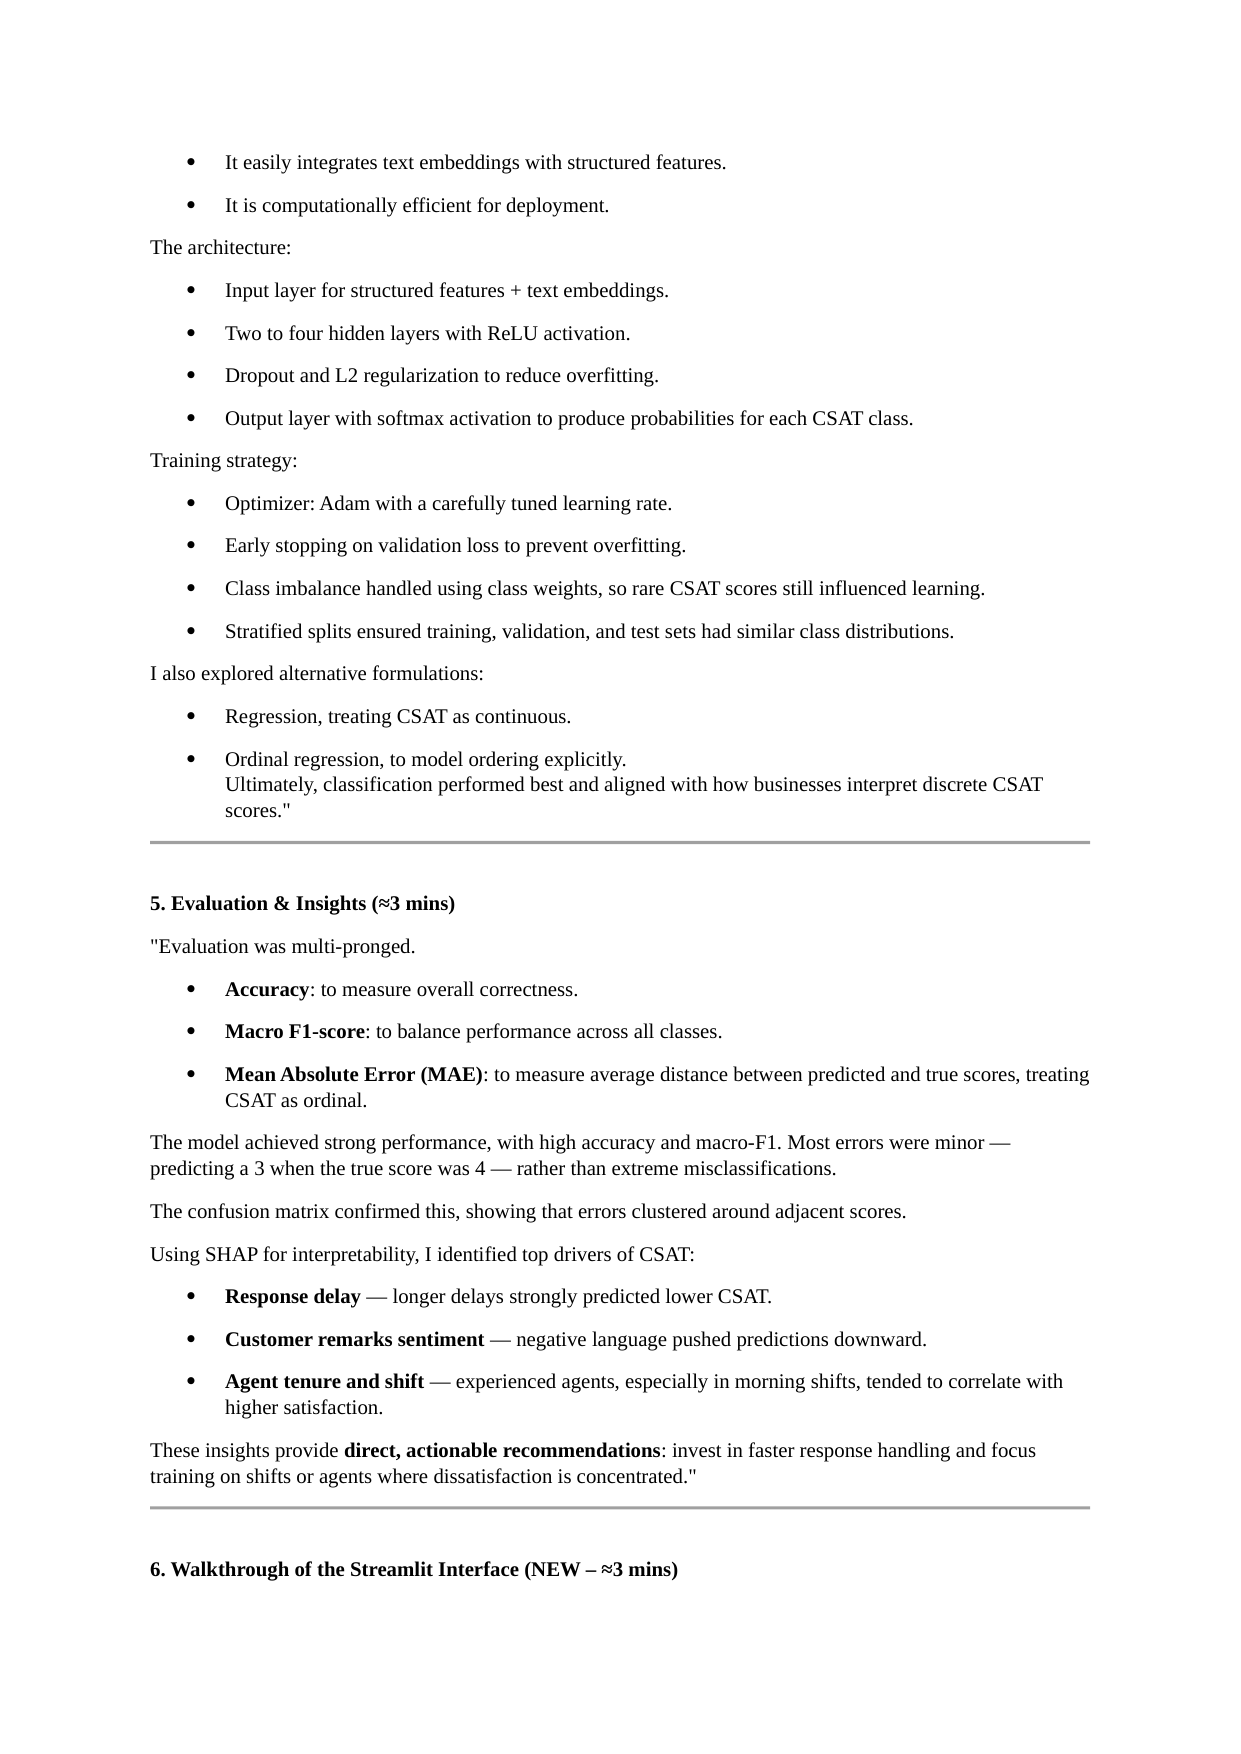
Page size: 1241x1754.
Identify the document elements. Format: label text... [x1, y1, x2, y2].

list It is computationally efficient for deployment. [187, 193, 1090, 217]
list Accuracy: to measure overall correctness. [187, 977, 1090, 1001]
text These insights provide direct, actionable recommendations: invest in faster response handling and focus training on shifts or agents where dissatisfaction is concentrated." [150, 1438, 1090, 1488]
text The architecture: [150, 235, 1090, 259]
list Dropout and L2 regularization to reduce overfitting. [187, 363, 1090, 387]
list Customer remarks sentiment — negative language pushed predictions downward. [187, 1327, 1090, 1351]
text "Evaluation was multi-pronged. [150, 934, 1090, 958]
list Class imbalance handled using class weights, so rare CSAT scores still influenced learning. [187, 576, 1090, 600]
list Stratified splits ensured training, validation, and test sets had similar class distributions. [187, 619, 1090, 643]
list Optimizer: Adam with a carefully tuned learning rate. [187, 491, 1090, 515]
text 5. Evaluation & Insights (≈3 mins) [150, 891, 1090, 915]
list Macro F1-score: to balance performance across all classes. [187, 1019, 1090, 1043]
text Using SHAP for interpretability, I identified top drivers of CSAT: [150, 1241, 1090, 1266]
list Ordinal regression, to model ordering explicitly. Ultimately, classification performed best and aligned with how businesses interpret discrete CSAT scores." [187, 746, 1090, 822]
text The confusion matrix confirmed this, showing that errors clustered around adjacent scores. [150, 1199, 1090, 1223]
list Response delay — longer delays strongly predicted lower CSAT. [187, 1284, 1090, 1308]
list Agent tenure and shift — experienced agents, especially in morning shifts, tended to correlate with higher satisfaction. [187, 1369, 1090, 1419]
list Input layer for structured features + text embeddings. [187, 278, 1090, 302]
list Output layer with softmax activation to produce probabilities for each CSAT class. [187, 406, 1090, 430]
text 6. Walkthrough of the Streamlit Interface (NEW – ≈3 mins) [150, 1557, 1090, 1581]
text I also explored alternative formulations: [150, 661, 1090, 685]
list Two to four hidden layers with ReLU activation. [187, 320, 1090, 344]
list Early stopping on validation loss to prevent overfitting. [187, 533, 1090, 557]
text The model achieved strong performance, with high accuracy and macro-F1. Most errors were minor — predicting a 3 when the true score was 4 — rather than extreme misclassifications. [150, 1130, 1090, 1180]
list Mean Absolute Error (MAE): to measure average distance between predicted and true scores, treating CSAT as ordinal. [187, 1062, 1090, 1112]
list It easily integrates text embeddings with structured features. [187, 150, 1090, 174]
text Training strategy: [150, 448, 1090, 472]
list Regression, treating CSAT as continuous. [187, 704, 1090, 728]
